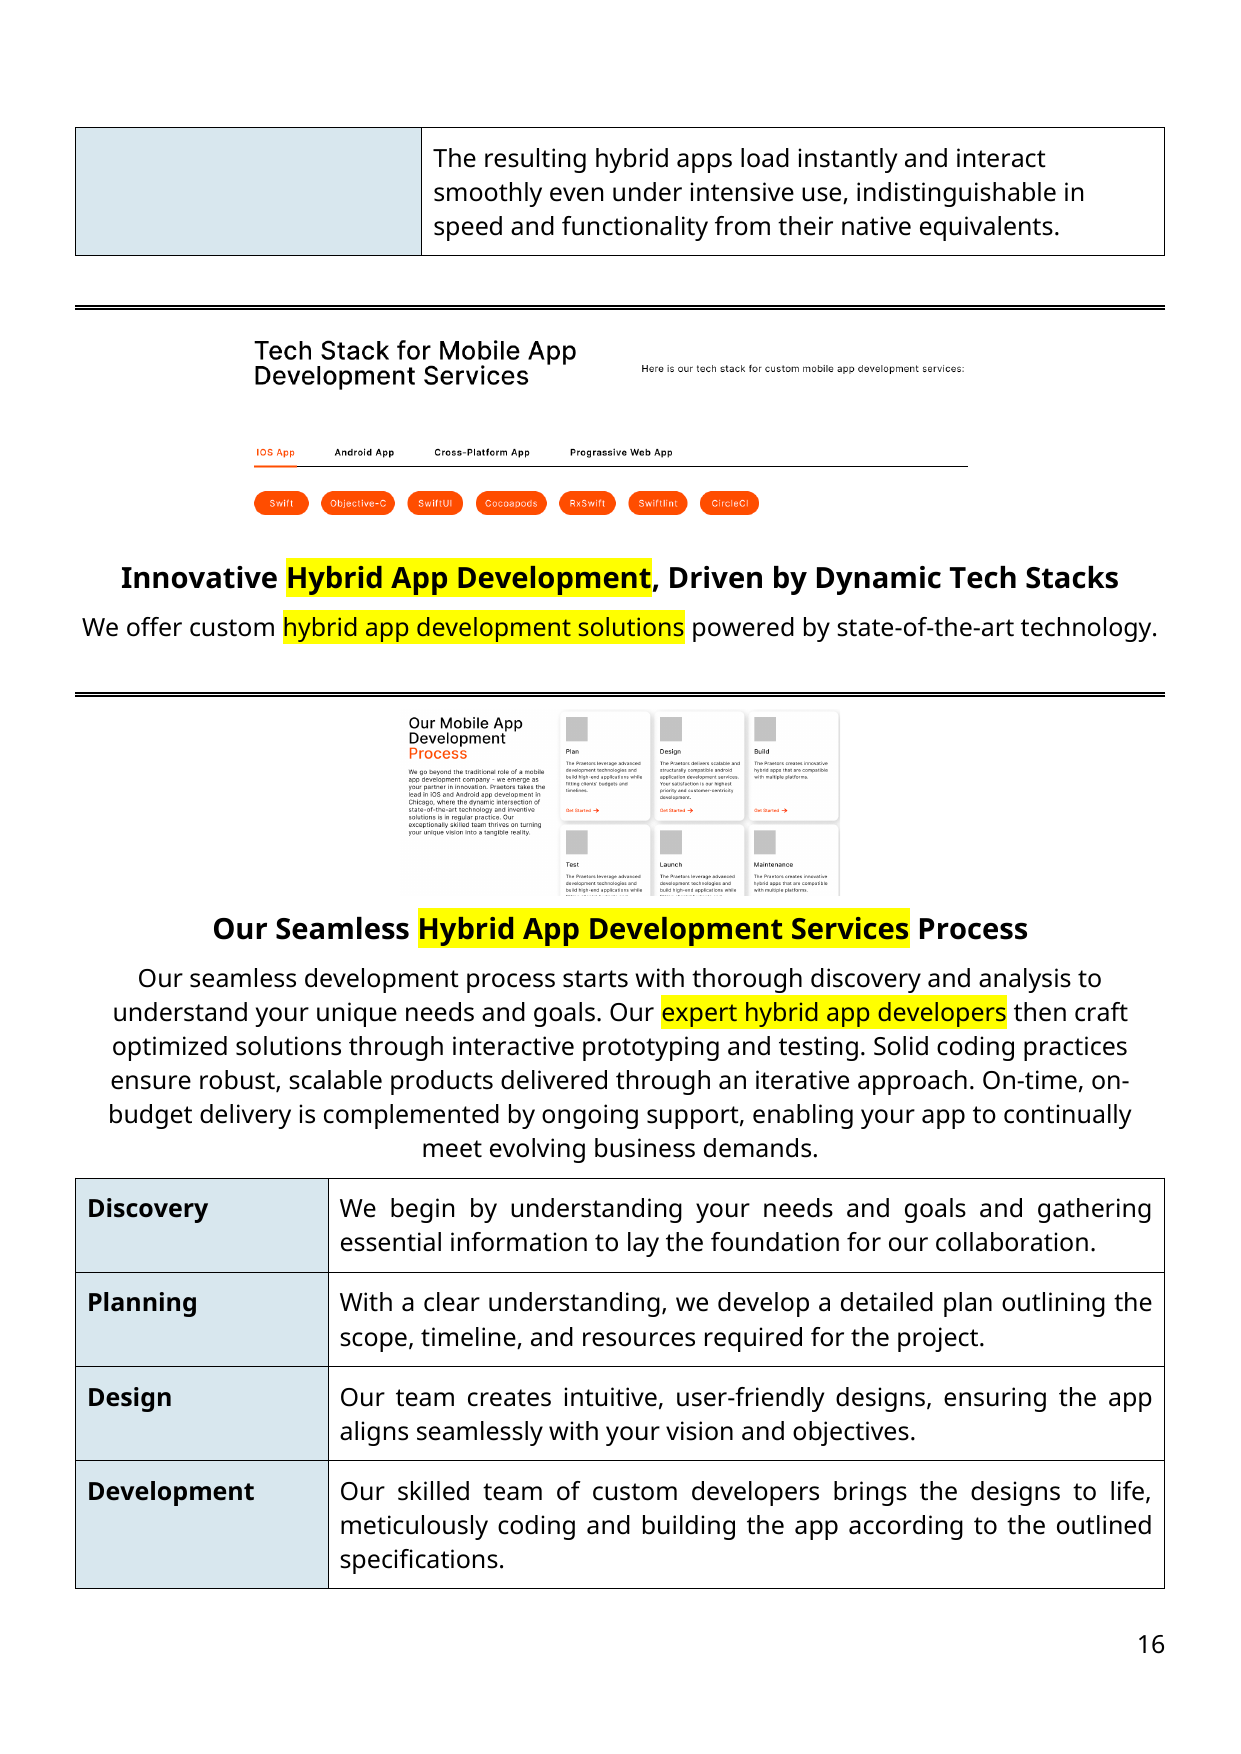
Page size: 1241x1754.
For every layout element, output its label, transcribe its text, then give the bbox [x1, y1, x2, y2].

text Innovative Hybrid App Development, Driven by Dynamic Tech Stacks [75, 557, 1165, 597]
table_cell Our skilled team of custom developers brings the designs to life, meticulously coding and building the app according to the outlined specifications. [329, 1461, 1164, 1588]
table_cell Our team creates intuitive, user-friendly designs, ensuring the app aligns seamlessly with your vision and objectives. [329, 1367, 1164, 1460]
picture [400, 709, 841, 896]
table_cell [422, 128, 1164, 255]
table_cell Planning [76, 1273, 328, 1366]
text Our seamless development process starts with thorough discovery and analysis to understand your unique needs and goals. Our expert hybrid app developers then craft optimized solutions through interactive prototyping and testing. Solid coding practices ensure robust, scalable products delivered through an iterative approach. On-time, on-budget delivery is complemented by ongoing support, enabling your app to continually meet evolving business demands. [75, 961, 1165, 1165]
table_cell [76, 128, 421, 255]
text We offer custom hybrid app development solutions powered by state-of-the-art technology. [75, 609, 1165, 644]
text Our Seamless Hybrid App Development Services Process [910, 908, 1165, 948]
text Our Seamless Hybrid App Development Services Process [75, 908, 418, 948]
table_header Discovery [76, 1179, 328, 1272]
table_cell Design [76, 1367, 328, 1460]
table_header We begin by understanding your needs and goals and gathering essential information to lay the foundation for our collaboration. [329, 1179, 1164, 1272]
table_cell With a clear understanding, we develop a detailed plan outlining the scope, timeline, and resources required for the project. [329, 1273, 1164, 1366]
table_cell Development [76, 1461, 328, 1588]
picture [245, 322, 995, 545]
